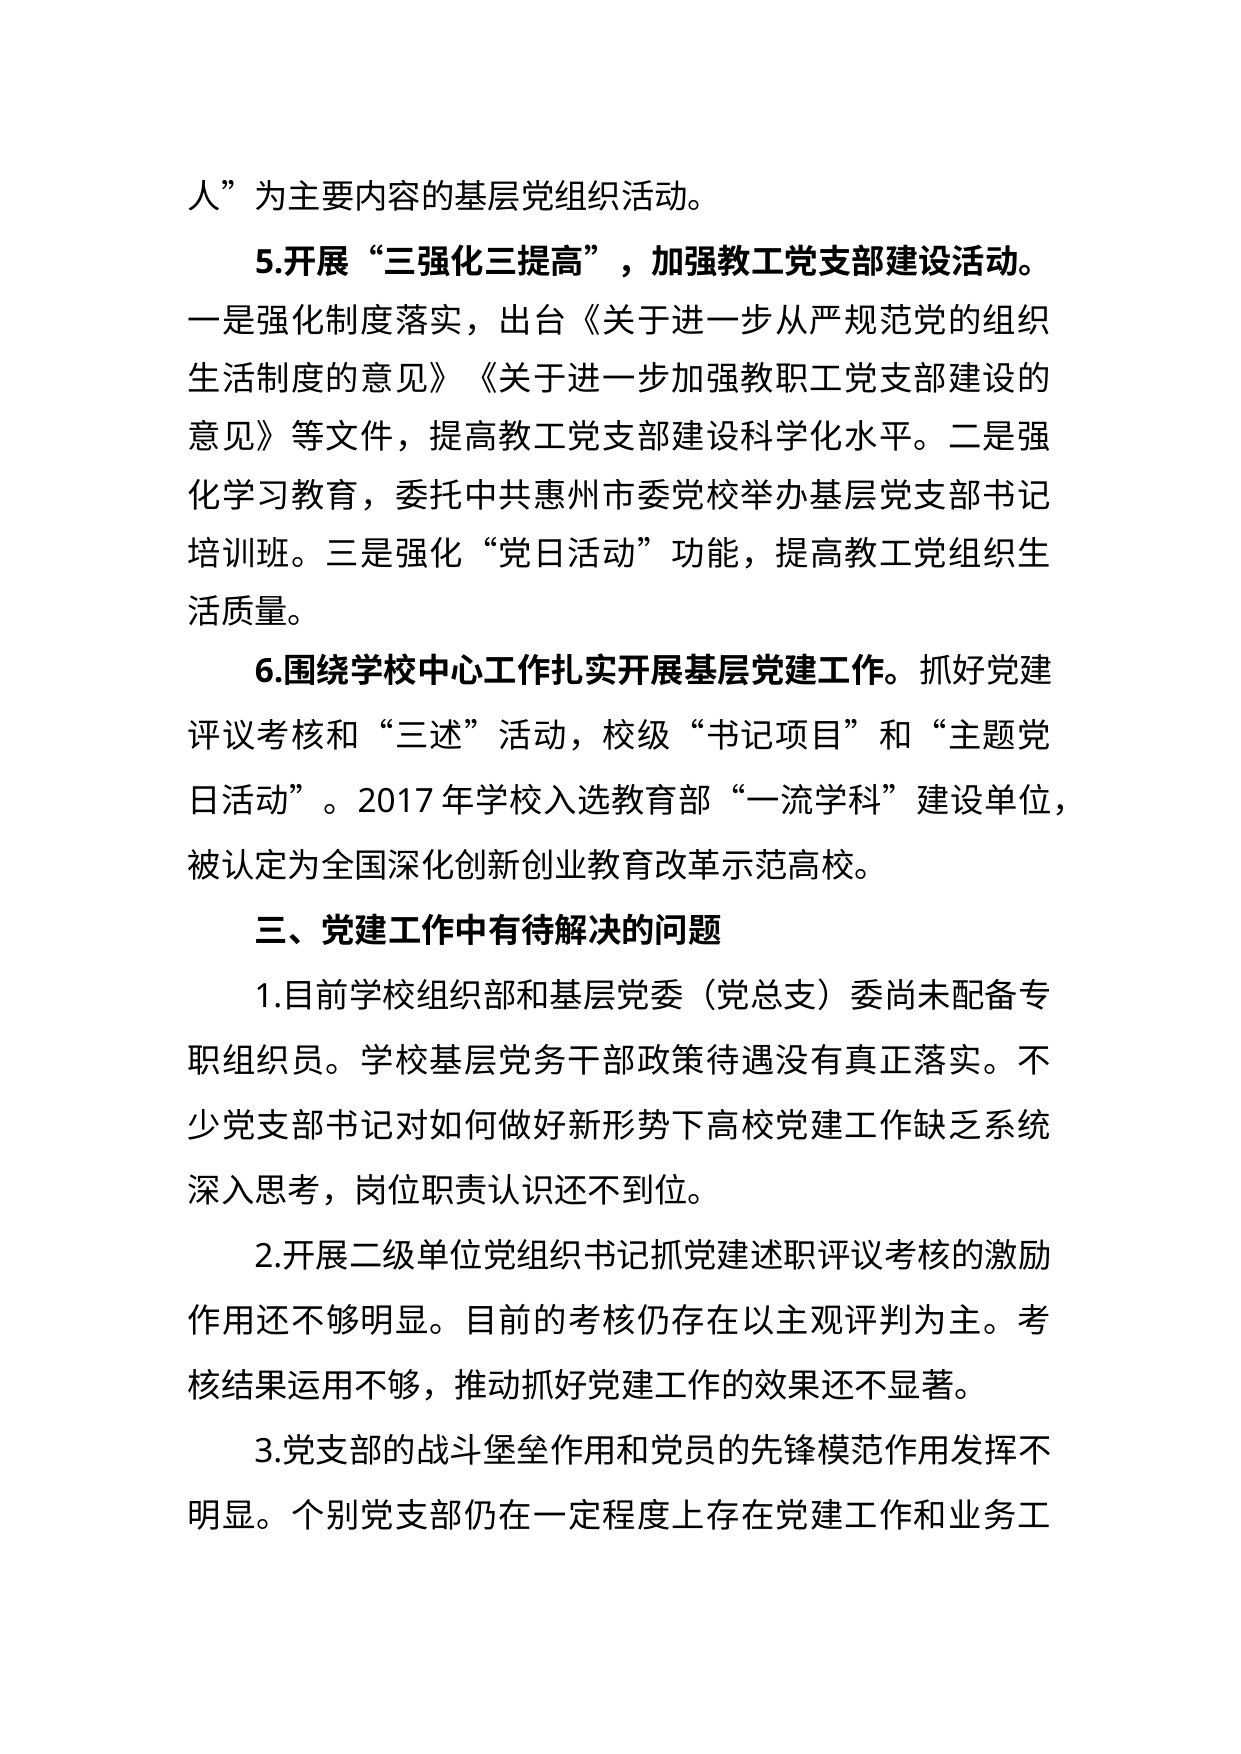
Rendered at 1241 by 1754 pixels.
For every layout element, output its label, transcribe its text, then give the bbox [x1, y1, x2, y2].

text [187, 162, 1053, 227]
text 1.目前学校组织部和基层党委（党总支）委尚未配备专职组织员。学校基层党务干部政策待遇没有真正落实。不少党支部书记对如何做好新形势下高校党建工作缺乏系统深入思考，岗位职责认识还不到位。 [187, 960, 1053, 1220]
text 三、党建工作中有待解决的问题 [187, 895, 1053, 960]
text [187, 1415, 1053, 1545]
text 2.开展二级单位党组织书记抓党建述职评议考核的激励作用还不够明显。目前的考核仍存在以主观评判为主。考核结果运用不够，推动抓好党建工作的效果还不显著。 [187, 1220, 1053, 1415]
text 6.围绕学校中心工作扎实开展基层党建工作。抓好党建评议考核和“三述”活动，校级“书记项目”和“主题党日活动”。2017年学校入选教育部“一流学科”建设单位，被认定为全国深化创新创业教育改革示范高校。 [187, 635, 1053, 895]
text 5.开展“三强化三提高”，加强教工党支部建设活动。一是强化制度落实，出台《关于进一步从严规范党的组织生活制度的意见》《关于进一步加强教职工党支部建设的意见》等文件，提高教工党支部建设科学化水平。二是强化学习教育，委托中共惠州市委党校举办基层党支部书记培训班。三是强化“党日活动”功能，提高教工党组织生活质量。 [187, 227, 1053, 635]
